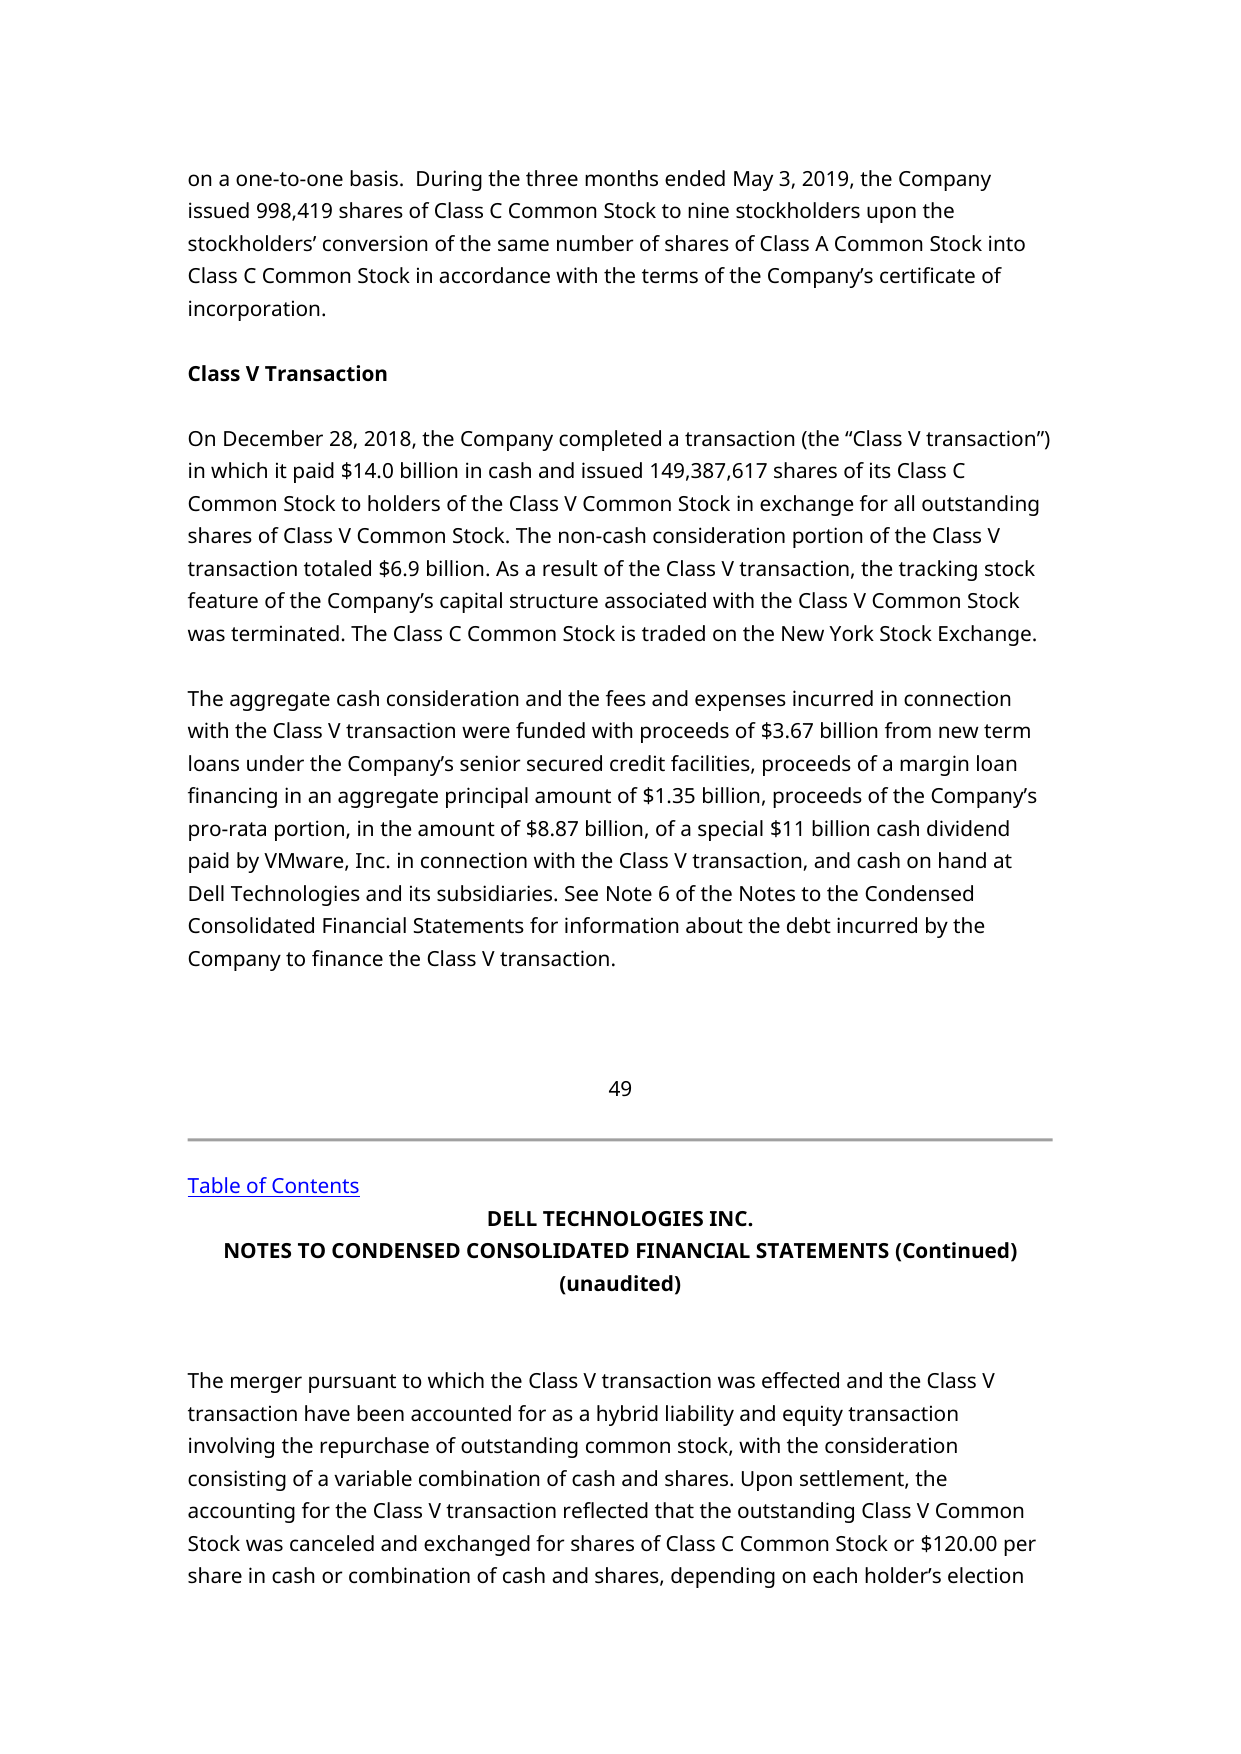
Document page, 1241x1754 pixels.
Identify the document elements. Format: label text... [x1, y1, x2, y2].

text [187, 1364, 1053, 1592]
text (unaudited) [187, 1267, 1053, 1299]
text Class V Transaction [187, 357, 1053, 389]
text DELL TECHNOLOGIES INC. [187, 1202, 1053, 1234]
text The aggregate cash consideration and the fees and expenses incurred in connection with the Class V transaction were funded with proceeds of $3.67 billion from new term loans under the Company’s senior secured credit facilities, proceeds of a margin loan financing in an aggregate principal amount of $1.35 billion, proceeds of the Company’s pro-rata portion, in the amount of $8.87 billion, of a special $11 billion cash dividend paid by VMware, Inc. in connection with the Class V transaction, and cash on hand at Dell Technologies and its subsidiaries. See Note 6 of the Notes to the Condensed Consolidated Financial Statements for information about the debt incurred by the Company to finance the Class V transaction. [187, 682, 1053, 974]
text NOTES TO CONDENSED CONSOLIDATED FINANCIAL STATEMENTS (Continued) [187, 1234, 1053, 1267]
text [187, 162, 1053, 324]
text On December 28, 2018, the Company completed a transaction (the “Class V transaction”) in which it paid $14.0 billion in cash and issued 149,387,617 shares of its Class C Common Stock to holders of the Class V Common Stock in exchange for all outstanding shares of Class V Common Stock. The non-cash consideration portion of the Class V transaction totaled $6.9 billion. As a result of the Class V transaction, the tracking stock feature of the Company’s capital structure associated with the Class V Common Stock was terminated. The Class C Common Stock is traded on the New York Stock Exchange. [187, 422, 1053, 649]
text 49 [187, 1072, 1053, 1104]
text Table of Contents [187, 1169, 1053, 1202]
